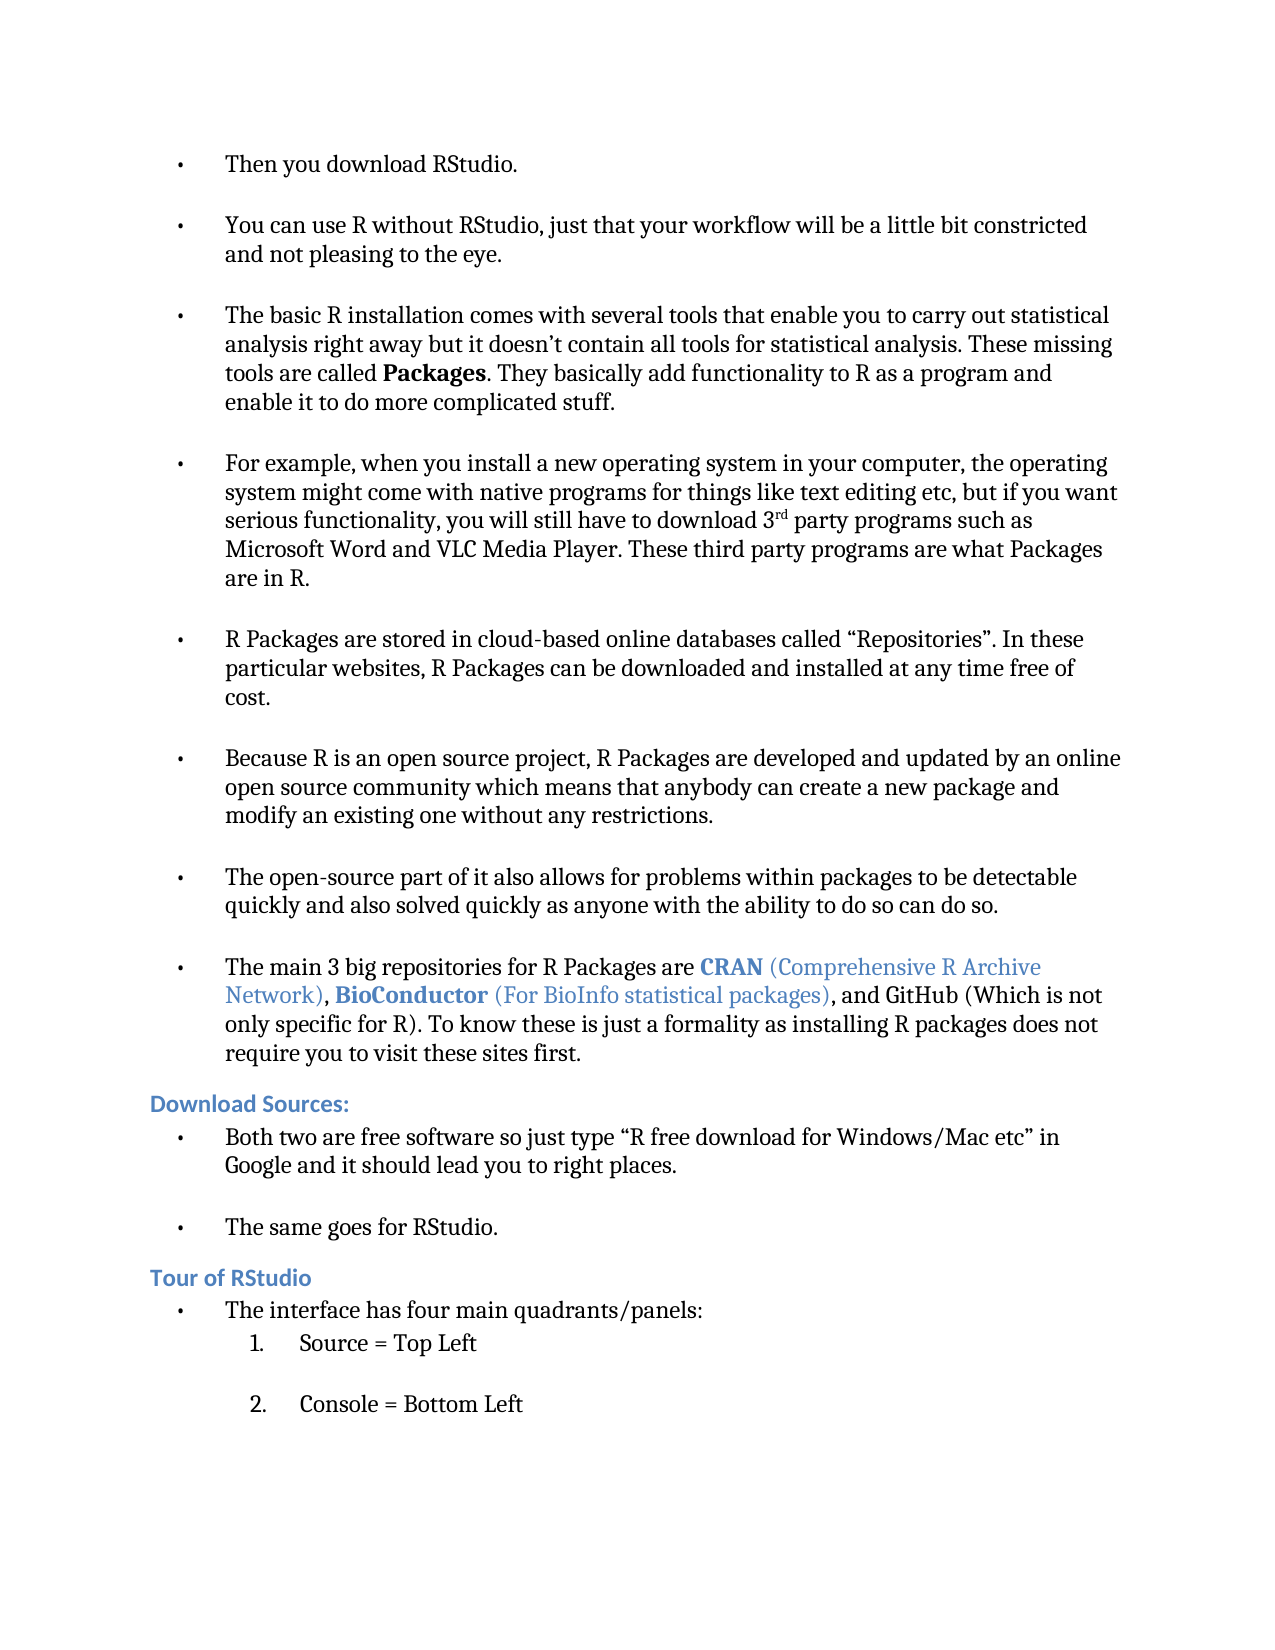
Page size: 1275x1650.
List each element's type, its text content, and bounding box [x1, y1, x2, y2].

list The same goes for RStudio. [175, 1213, 1125, 1241]
list Because R is an open source project, R Packages are developed and updated by an online open source community which means that anybody can create a new package and modify an existing one without any restrictions. [175, 744, 1125, 859]
subtitle Download Sources: [150, 1088, 1125, 1119]
list R Packages are stored in cloud-based online databases called “Repositories”. In these particular websites, R Packages can be downloaded and installed at any time free of cost. [175, 625, 1125, 740]
list For example, when you install a new operating system in your computer, the operating system might come with native programs for things like text editing etc, but if you want serious functionality, you will still have to download 3rd party programs such as Microsoft Word and VLC Media Player. These third party programs are what Packages are in R. [175, 449, 1125, 621]
list Source = Top Left [250, 1329, 1125, 1386]
list The interface has four main quadrants/panels: [175, 1296, 1125, 1325]
list Then you download RStudio. [175, 150, 1125, 207]
list The basic R installation comes with several tools that enable you to carry out statistical analysis right away but it doesn’t contain all tools for statistical analysis. These missing tools are called Packages. They basically add functionality to R as a program and enable it to do more complicated stuff. [175, 301, 1125, 445]
list Console = Bottom Left [250, 1390, 1125, 1448]
list You can use R without RStudio, just that your workflow will be a little bit constricted and not pleasing to the eye. [175, 211, 1125, 297]
list The open-source part of it also allows for problems within packages to be detectable quickly and also solved quickly as anyone with the ability to do so can do so. [175, 862, 1125, 949]
list Both two are free software so just type “R free download for Windows/Mac etc” in Google and it should lead you to right places. [175, 1123, 1125, 1209]
subtitle Tour of RStudio [150, 1262, 1125, 1293]
list The main 3 big repositories for R Packages are CRAN (Comprehensive R Archive Network), BioConductor (For BioInfo statistical packages), and GitHub (Which is not only specific for R). To know these is just a formality as installing R packages does not require you to visit these sites first. [175, 952, 1125, 1067]
